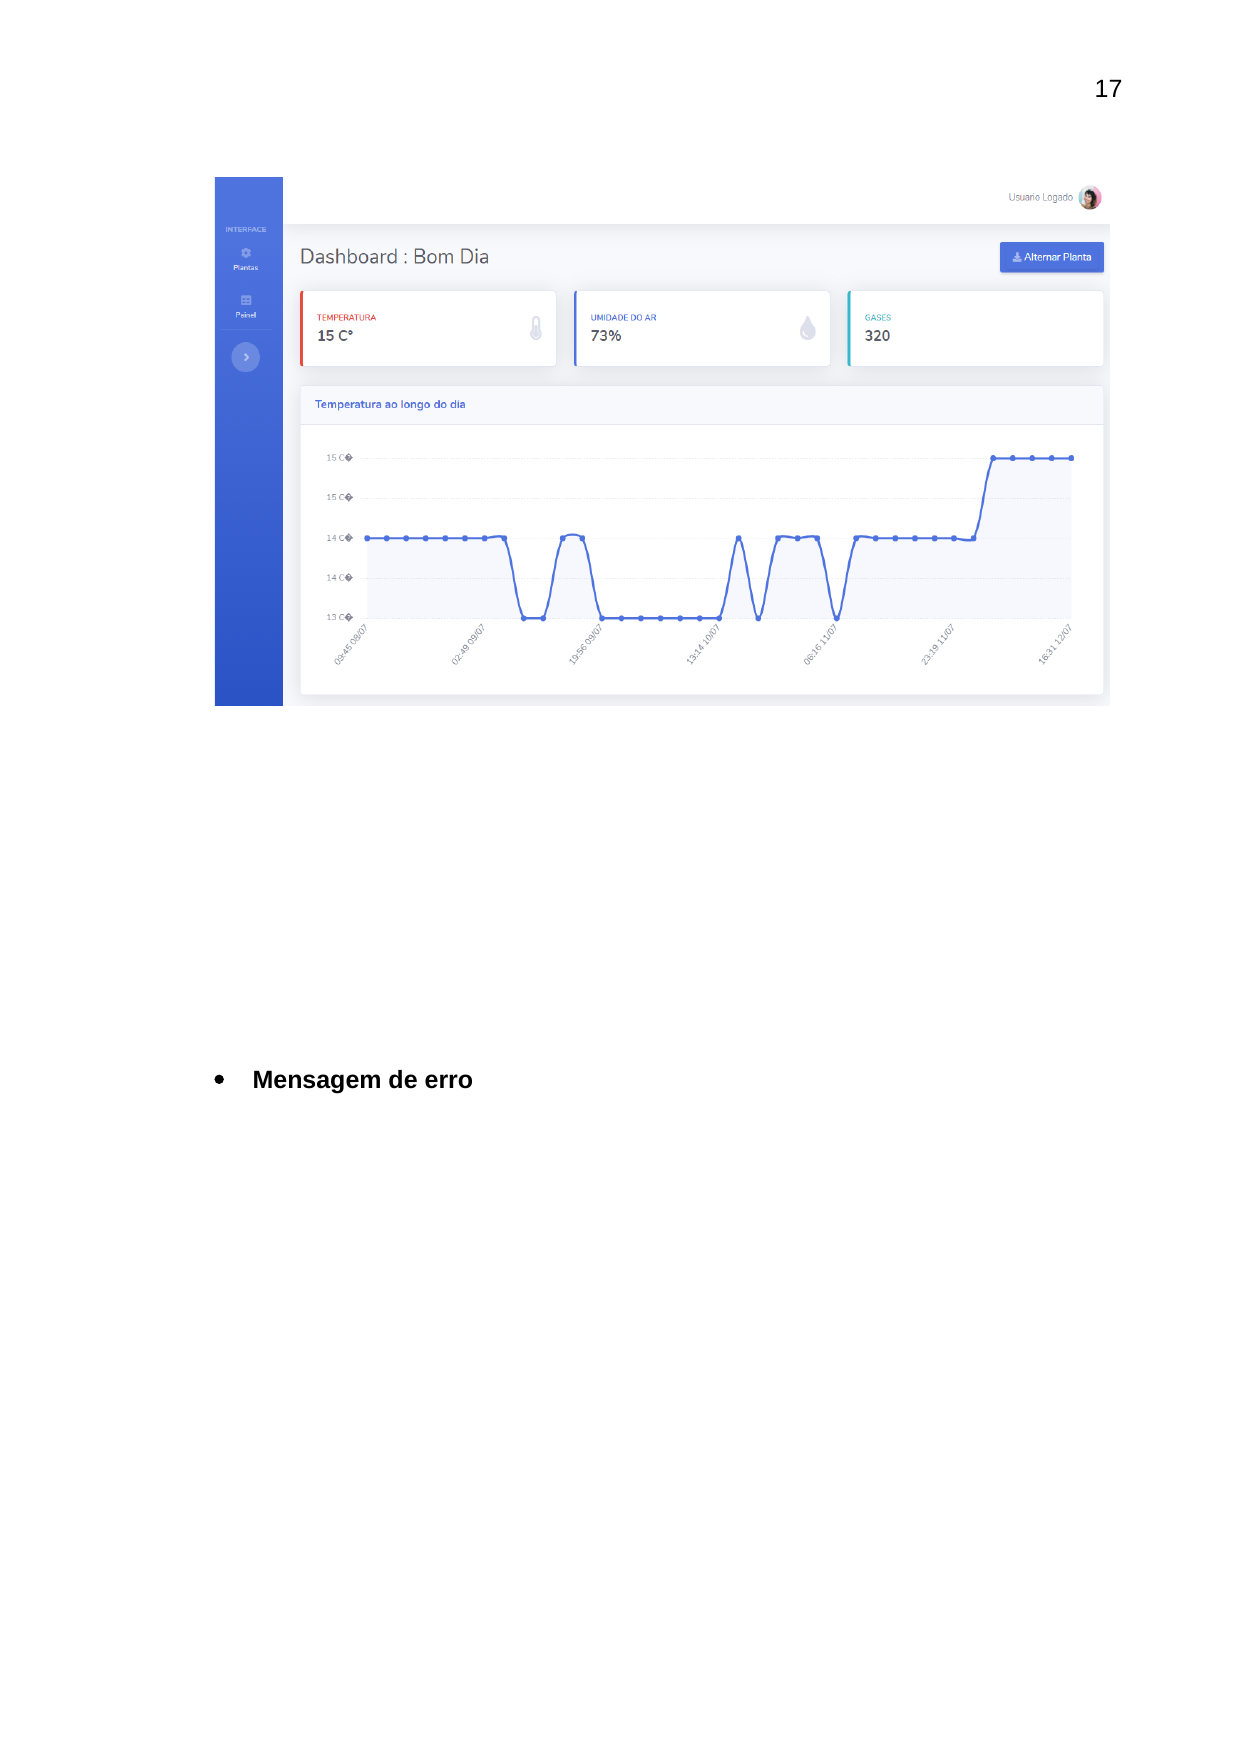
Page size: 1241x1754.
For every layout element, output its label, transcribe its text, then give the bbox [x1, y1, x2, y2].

picture [214, 177, 1110, 706]
list Mensagem de erro [215, 1064, 1122, 1093]
